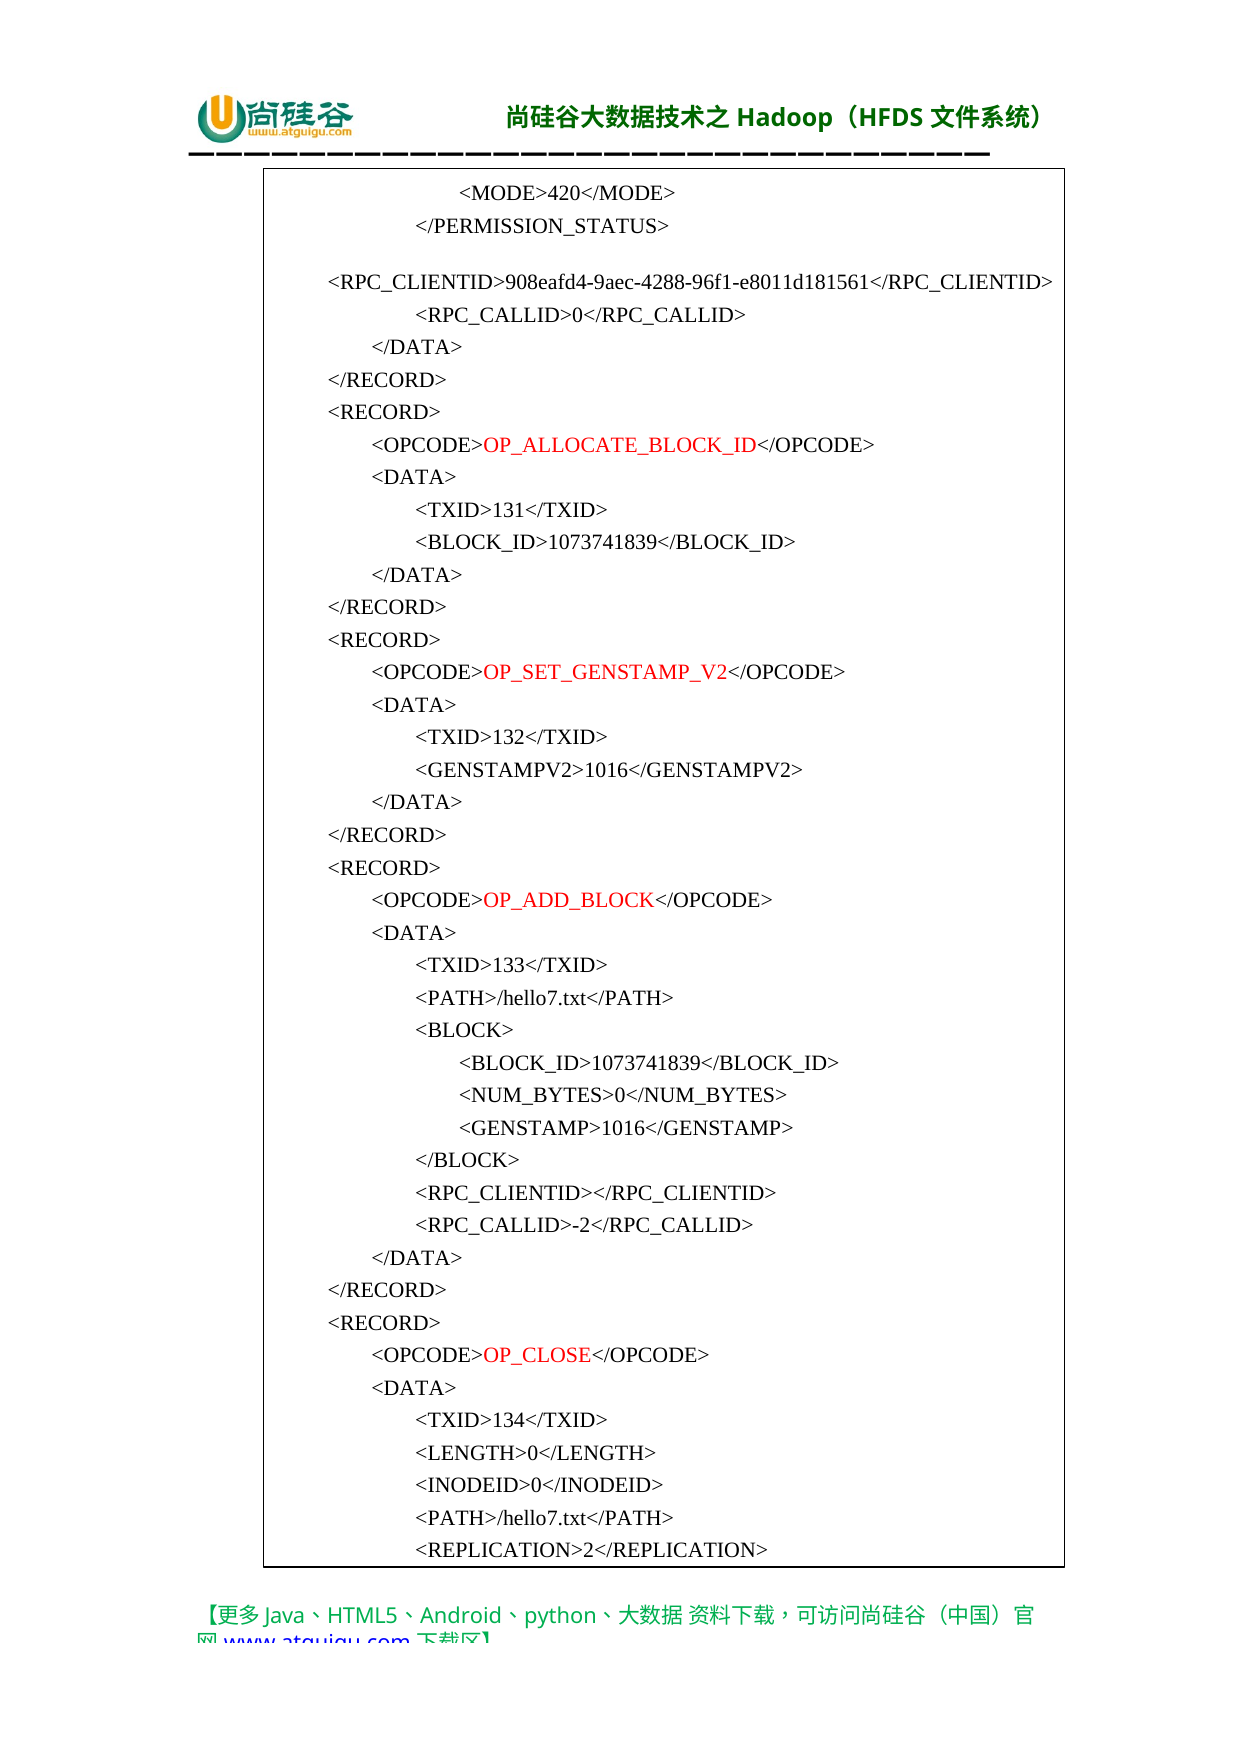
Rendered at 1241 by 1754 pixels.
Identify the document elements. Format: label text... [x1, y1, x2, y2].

text 尚硅谷大数据技术之 Hadoop（HFDS 文件系统） [505, 101, 1076, 132]
picture [187, 87, 372, 132]
text ————————————————————————————— [187, 132, 1076, 170]
